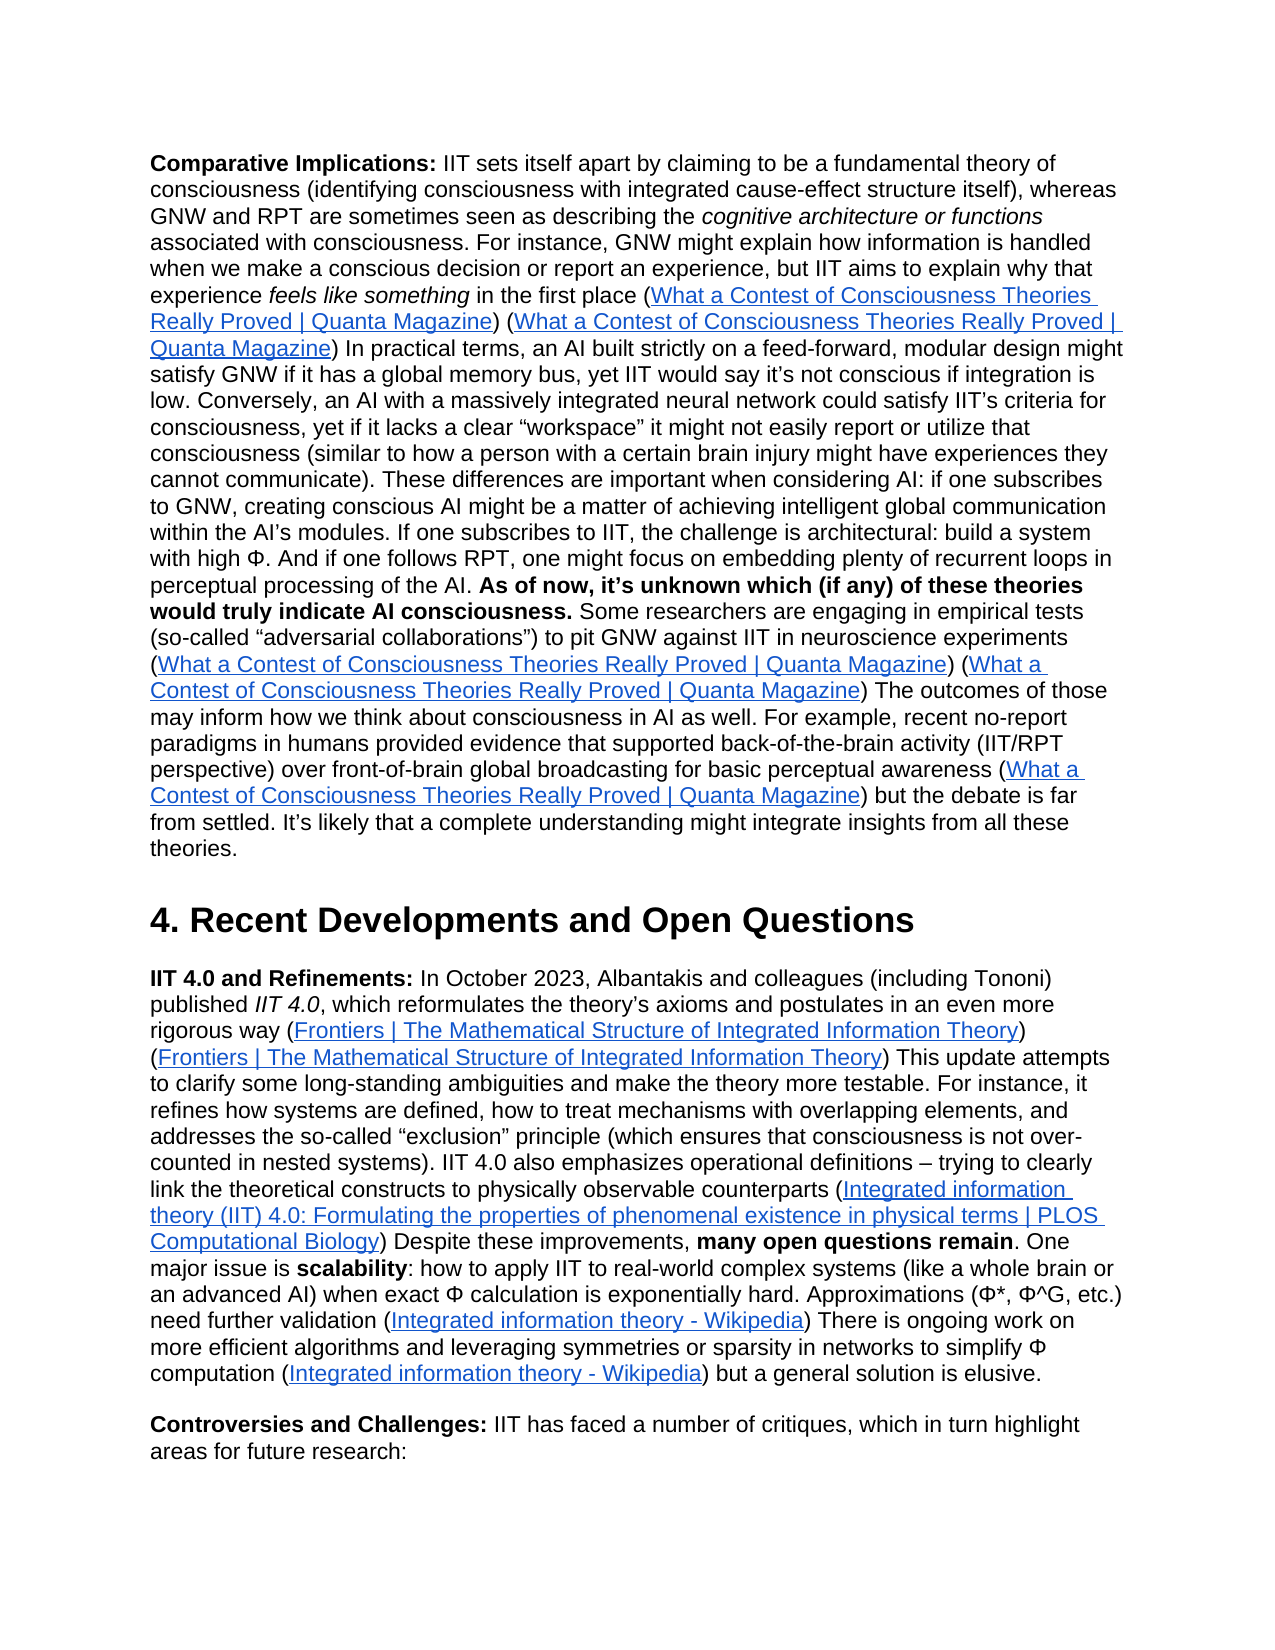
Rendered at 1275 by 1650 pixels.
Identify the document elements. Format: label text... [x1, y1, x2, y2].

text IIT 4.0 and Refinements: In October 2023, Albantakis and colleagues (including Tononi) published IIT 4.0, which reformulates the theory’s axioms and postulates in an even more rigorous way (Frontiers | The Mathematical Structure of Integrated Information Theory) (Frontiers | The Mathematical Structure of Integrated Information Theory) This update attempts to clarify some long-standing ambiguities and make the theory more testable. For instance, it refines how systems are defined, how to treat mechanisms with overlapping elements, and addresses the so-called “exclusion” principle (which ensures that consciousness is not over-counted in nested systems). IIT 4.0 also emphasizes operational definitions – trying to clearly link the theoretical constructs to physically observable counterparts (Integrated information theory (IIT) 4.0: Formulating the properties of phenomenal existence in physical terms | PLOS Computational Biology) Despite these improvements, many open questions remain. One major issue is scalability: how to apply IIT to real-world complex systems (like a whole brain or an advanced AI) when exact Φ calculation is exponentially hard. Approximations (Φ*, Φ^G, etc.) need further validation (Integrated information theory - Wikipedia) There is ongoing work on more efficient algorithms and leveraging symmetries or sparsity in networks to simplify Φ computation (Integrated information theory - Wikipedia) but a general solution is elusive. [150, 965, 1125, 1386]
text Comparative Implications: IIT sets itself apart by claiming to be a fundamental theory of consciousness (identifying consciousness with integrated cause-effect structure itself), whereas GNW and RPT are sometimes seen as describing the cognitive architecture or functions associated with consciousness. For instance, GNW might explain how information is handled when we make a conscious decision or report an experience, but IIT aims to explain why that experience feels like something in the first place (What a Contest of Consciousness Theories Really Proved | Quanta Magazine) (What a Contest of Consciousness Theories Really Proved | Quanta Magazine) In practical terms, an AI built strictly on a feed-forward, modular design might satisfy GNW if it has a global memory bus, yet IIT would say it’s not conscious if integration is low. Conversely, an AI with a massively integrated neural network could satisfy IIT’s criteria for consciousness, yet if it lacks a clear “workspace” it might not easily report or utilize that consciousness (similar to how a person with a certain brain injury might have experiences they cannot communicate). These differences are important when considering AI: if one subscribes to GNW, creating conscious AI might be a matter of achieving intelligent global communication within the AI’s modules. If one subscribes to IIT, the challenge is architectural: build a system with high Φ. And if one follows RPT, one might focus on embedding plenty of recurrent loops in perceptual processing of the AI. As of now, it’s unknown which (if any) of these theories would truly indicate AI consciousness. Some researchers are engaging in empirical tests (so-called “adversarial collaborations”) to pit GNW against IIT in neuroscience experiments (What a Contest of Consciousness Theories Really Proved | Quanta Magazine) (What a Contest of Consciousness Theories Really Proved | Quanta Magazine) The outcomes of those may inform how we think about consciousness in AI as well. For example, recent no-report paradigms in humans provided evidence that supported back-of-the-brain activity (IIT/RPT perspective) over front-of-brain global broadcasting for basic perceptual awareness (What a Contest of Consciousness Theories Really Proved | Quanta Magazine) but the debate is far from settled. It’s likely that a complete understanding might integrate insights from all these theories. [150, 150, 1125, 862]
subtitle 4. Recent Developments and Open Questions [150, 899, 1125, 940]
text Controversies and Challenges: IIT has faced a number of critiques, which in turn highlight areas for future research: [150, 1411, 1125, 1464]
